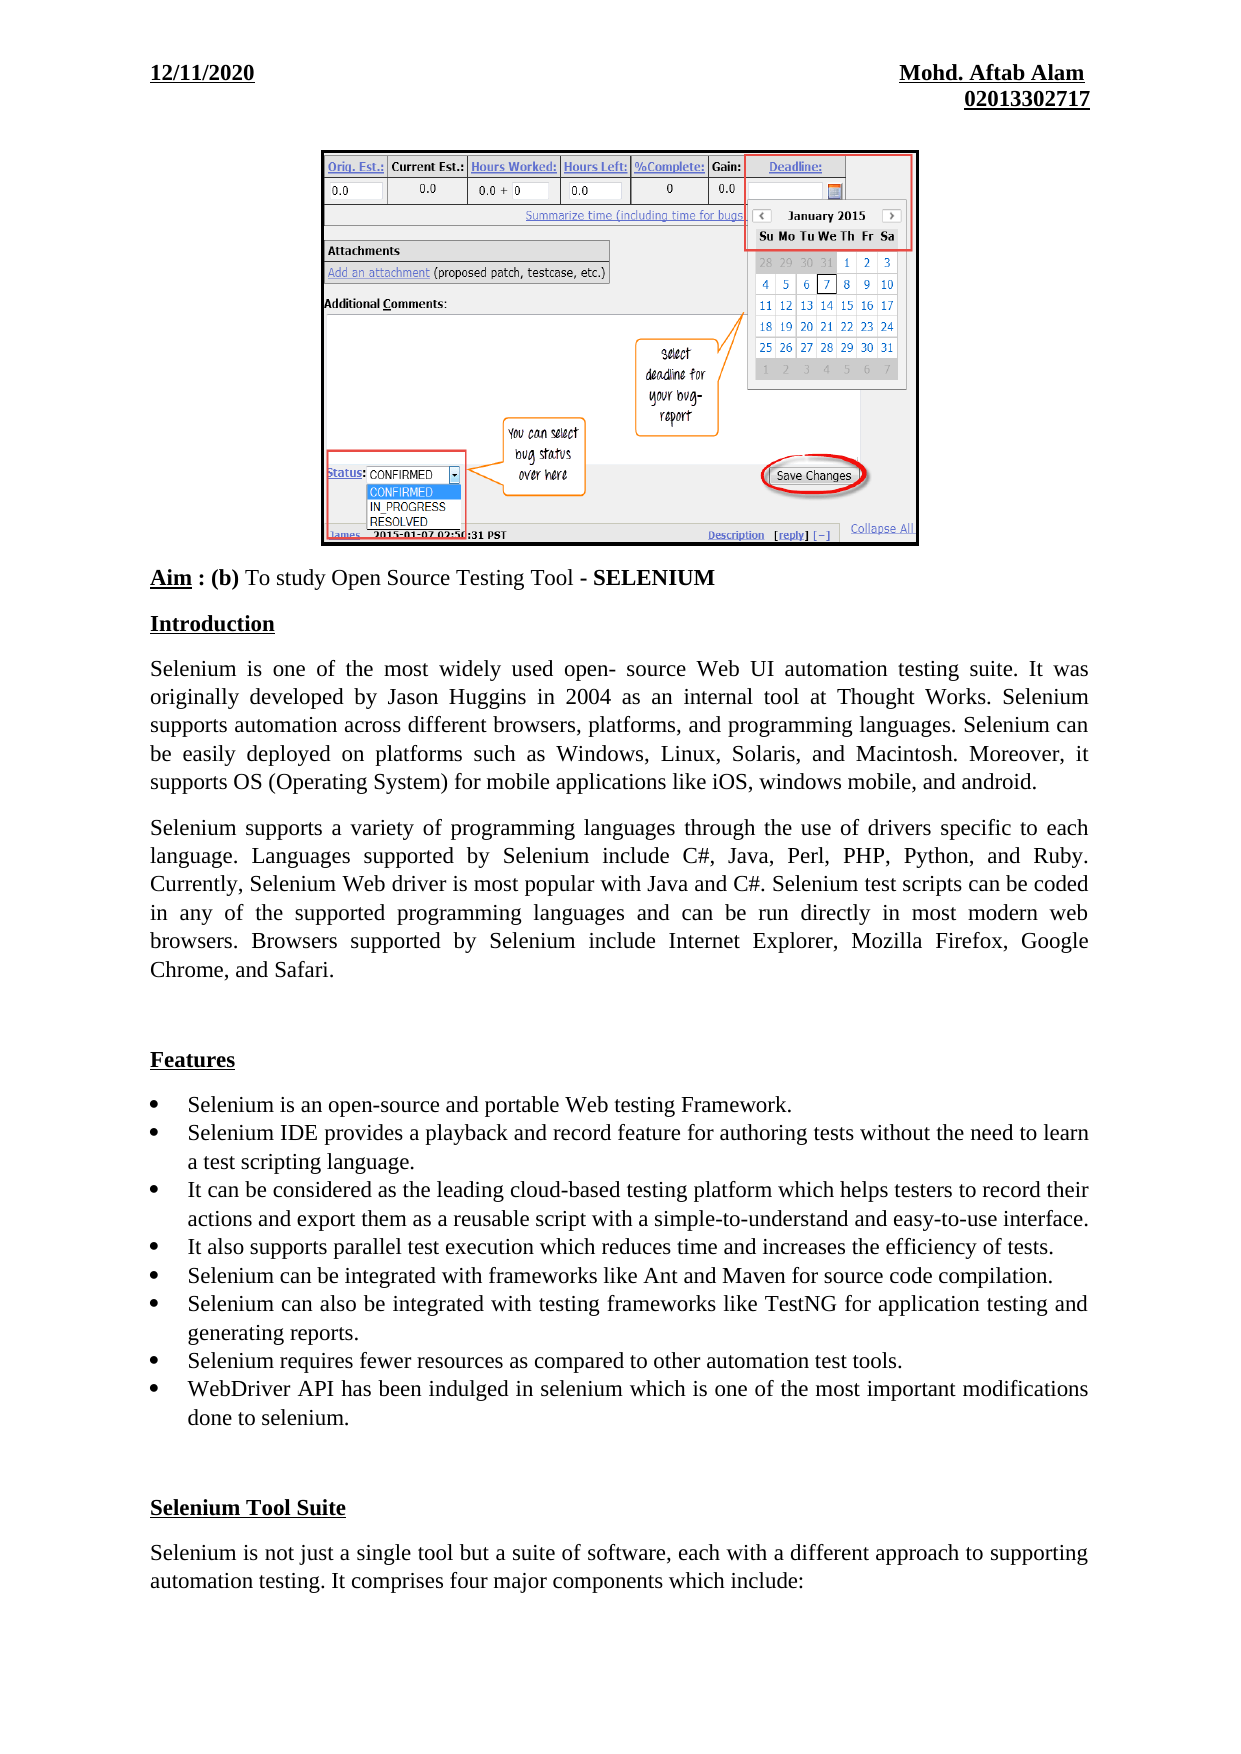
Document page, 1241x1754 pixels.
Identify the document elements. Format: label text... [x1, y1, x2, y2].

text Introduction [150, 609, 1090, 636]
picture [324, 153, 916, 542]
text Features [150, 1046, 1090, 1072]
text Selenium Tool Suite [150, 1494, 1090, 1520]
list It can be considered as the leading cloud-based testing platform which helps testers to record their actions and export them as a reusable script with a simple-to-understand and easy-to-use interface. [150, 1176, 1090, 1231]
list WebDriver API has been indulged in selenium which is one of the most important modifications done to selenium. [150, 1375, 1090, 1430]
list Selenium requires fewer resources as compared to other automation test tools. [150, 1347, 1090, 1373]
text Selenium is one of the most widely used open- source Web UI automation testing suite. It was originally developed by Jason Huggins in 2004 as an internal tool at Thought Works. Selenium supports automation across different browsers, platforms, and programming languages. Selenium can be easily deployed on platforms such as Windows, Linux, Solaris, and Macintosh. Moreover, it supports OS (Operating System) for mobile applications like iOS, windows mobile, and android. [150, 655, 1090, 795]
text Aim : (b) To study Open Source Testing Tool - SELENIUM [150, 564, 1090, 591]
list Selenium IDE provides a playback and record feature for authoring tests without the need to learn a test scripting language. [150, 1119, 1090, 1174]
list It also supports parallel test execution which reduces time and increases the efficiency of tests. [150, 1233, 1090, 1259]
list Selenium is an open-source and portable Web testing Framework. [150, 1091, 1090, 1117]
list Selenium can be integrated with frameworks like Ant and Maven for source code compilation. [150, 1262, 1090, 1288]
text Selenium is not just a single tool but a suite of software, each with a different approach to supporting automation testing. It comprises four major components which include: [150, 1539, 1090, 1594]
text Selenium supports a variety of programming languages through the use of drivers specific to each language. Languages supported by Selenium include C#, Java, Perl, PHP, Python, and Ruby. Currently, Selenium Web driver is most popular with Java and C#. Selenium test scripts can be coded in any of the supported programming languages and can be run directly in most modern web browsers. Browsers supported by Selenium include Internet Explorer, Mozilla Firefox, Google Chrome, and Safari. [150, 813, 1090, 982]
list Selenium can also be integrated with testing frameworks like TestNG for application testing and generating reports. [150, 1290, 1090, 1345]
